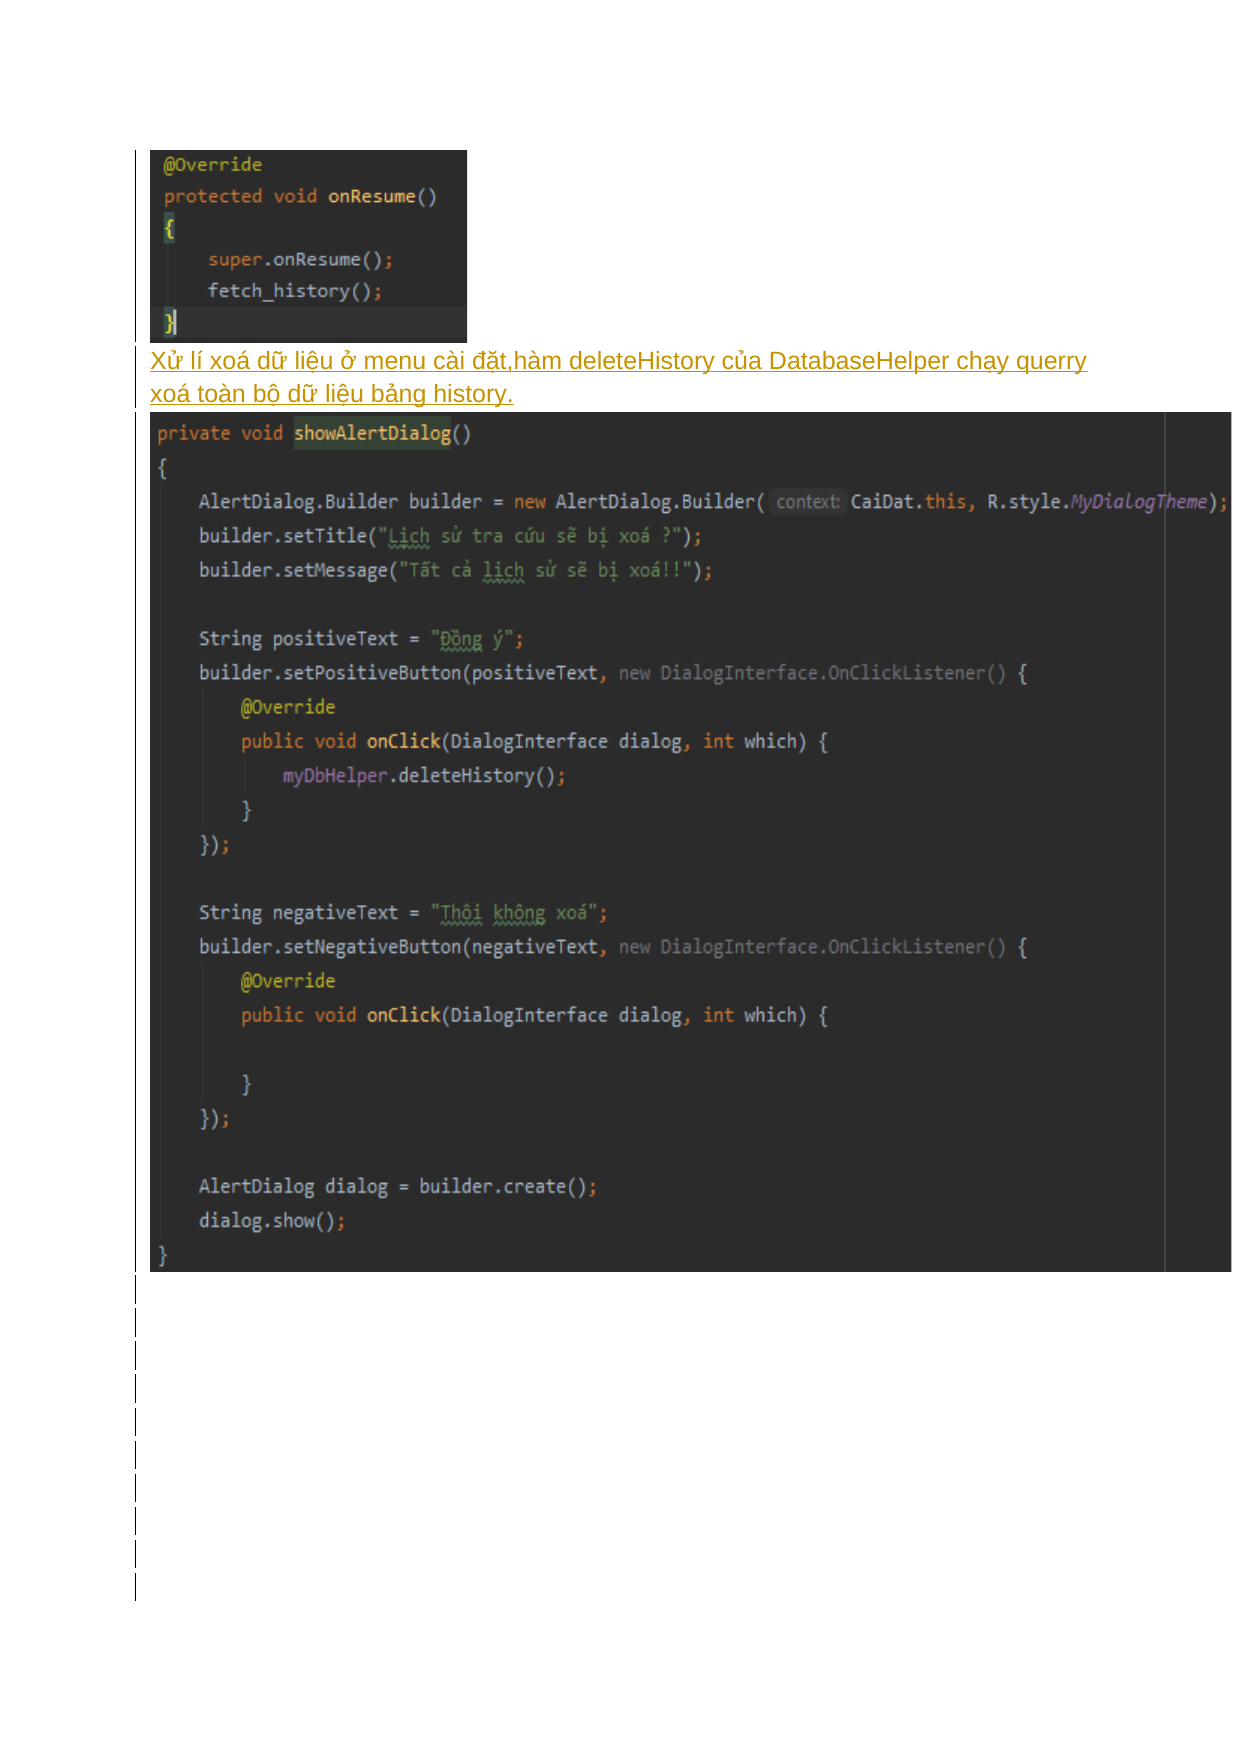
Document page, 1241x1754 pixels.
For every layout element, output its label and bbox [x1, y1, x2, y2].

picture [150, 412, 1232, 1272]
picture [150, 150, 468, 343]
